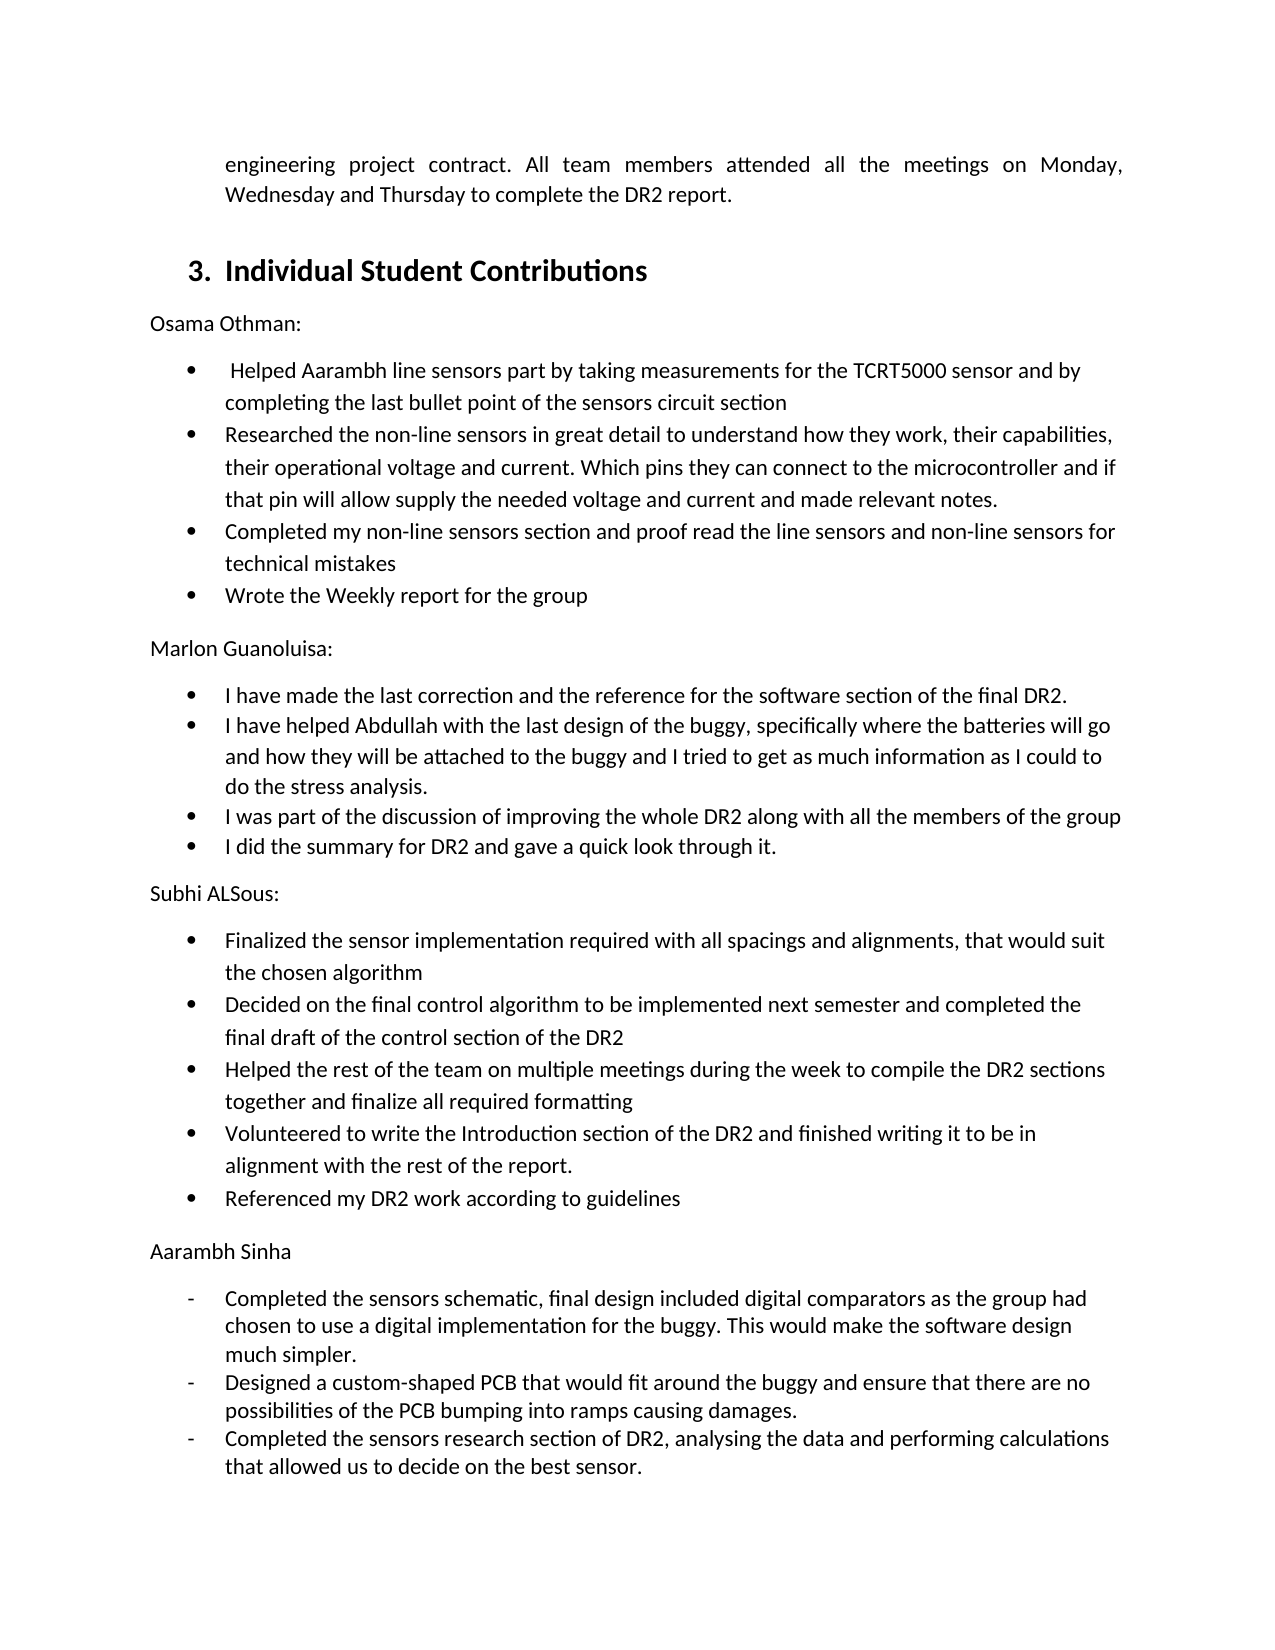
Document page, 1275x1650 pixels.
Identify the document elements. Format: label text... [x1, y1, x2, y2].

text Aarambh Sinha [150, 1237, 1125, 1265]
list Helped the rest of the team on multiple meetings during the week to compile the DR2 sections together and finalize all required formatting [187, 1055, 1125, 1115]
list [225, 150, 1125, 208]
list I was part of the discussion of improving the whole DR2 along with all the members of the group [187, 802, 1125, 830]
list Finalized the sensor implementation required with all spacings and alignments, that would suit the chosen algorithm [187, 926, 1125, 986]
list Individual Student Contributions [187, 252, 1125, 290]
list Completed my non-line sensors section and proof read the line sensors and non-line sensors for technical mistakes [187, 517, 1125, 577]
list I did the summary for DR2 and gave a quick look through it. [187, 832, 1125, 861]
list Volunteered to write the Introduction section of the DR2 and finished writing it to be in alignment with the rest of the report. [187, 1119, 1125, 1179]
text Marlon Guanoluisa: [150, 634, 1125, 663]
text Osama Othman: [150, 309, 1125, 337]
text Subhi ALSous: [150, 879, 1125, 907]
list I have made the last correction and the reference for the software section of the final DR2. [187, 681, 1125, 709]
list I have helped Abdullah with the last design of the buggy, specifically where the batteries will go and how they will be attached to the buggy and I tried to get as much information as I could to do the stress analysis. [187, 712, 1125, 800]
list Researched the non-line sensors in great detail to understand how they work, their capabilities, their operational voltage and current. Which pins they can connect to the microcontroller and if that pin will allow supply the needed voltage and current and made relevant notes. [187, 421, 1125, 513]
list Decided on the final control algorithm to be implemented next semester and completed the final draft of the control section of the DR2 [187, 991, 1125, 1051]
list Wrote the Weekly report for the group [187, 582, 1125, 609]
list Completed the sensors research section of DR2, analysing the data and performing calculations that allowed us to decide on the best sensor. [187, 1424, 1125, 1480]
list Referenced my DR2 work according to guidelines [187, 1184, 1125, 1212]
list Completed the sensors schematic, final design included digital comparators as the group had chosen to use a digital implementation for the buggy. This would make the software design much simpler. [187, 1284, 1125, 1368]
list Designed a custom-shaped PCB that would fit around the buggy and ensure that there are no possibilities of the PCB bumping into ramps causing damages. [187, 1368, 1125, 1424]
list Helped Aarambh line sensors part by taking measurements for the TCRT5000 sensor and by completing the last bullet point of the sensors circuit section [187, 356, 1125, 416]
